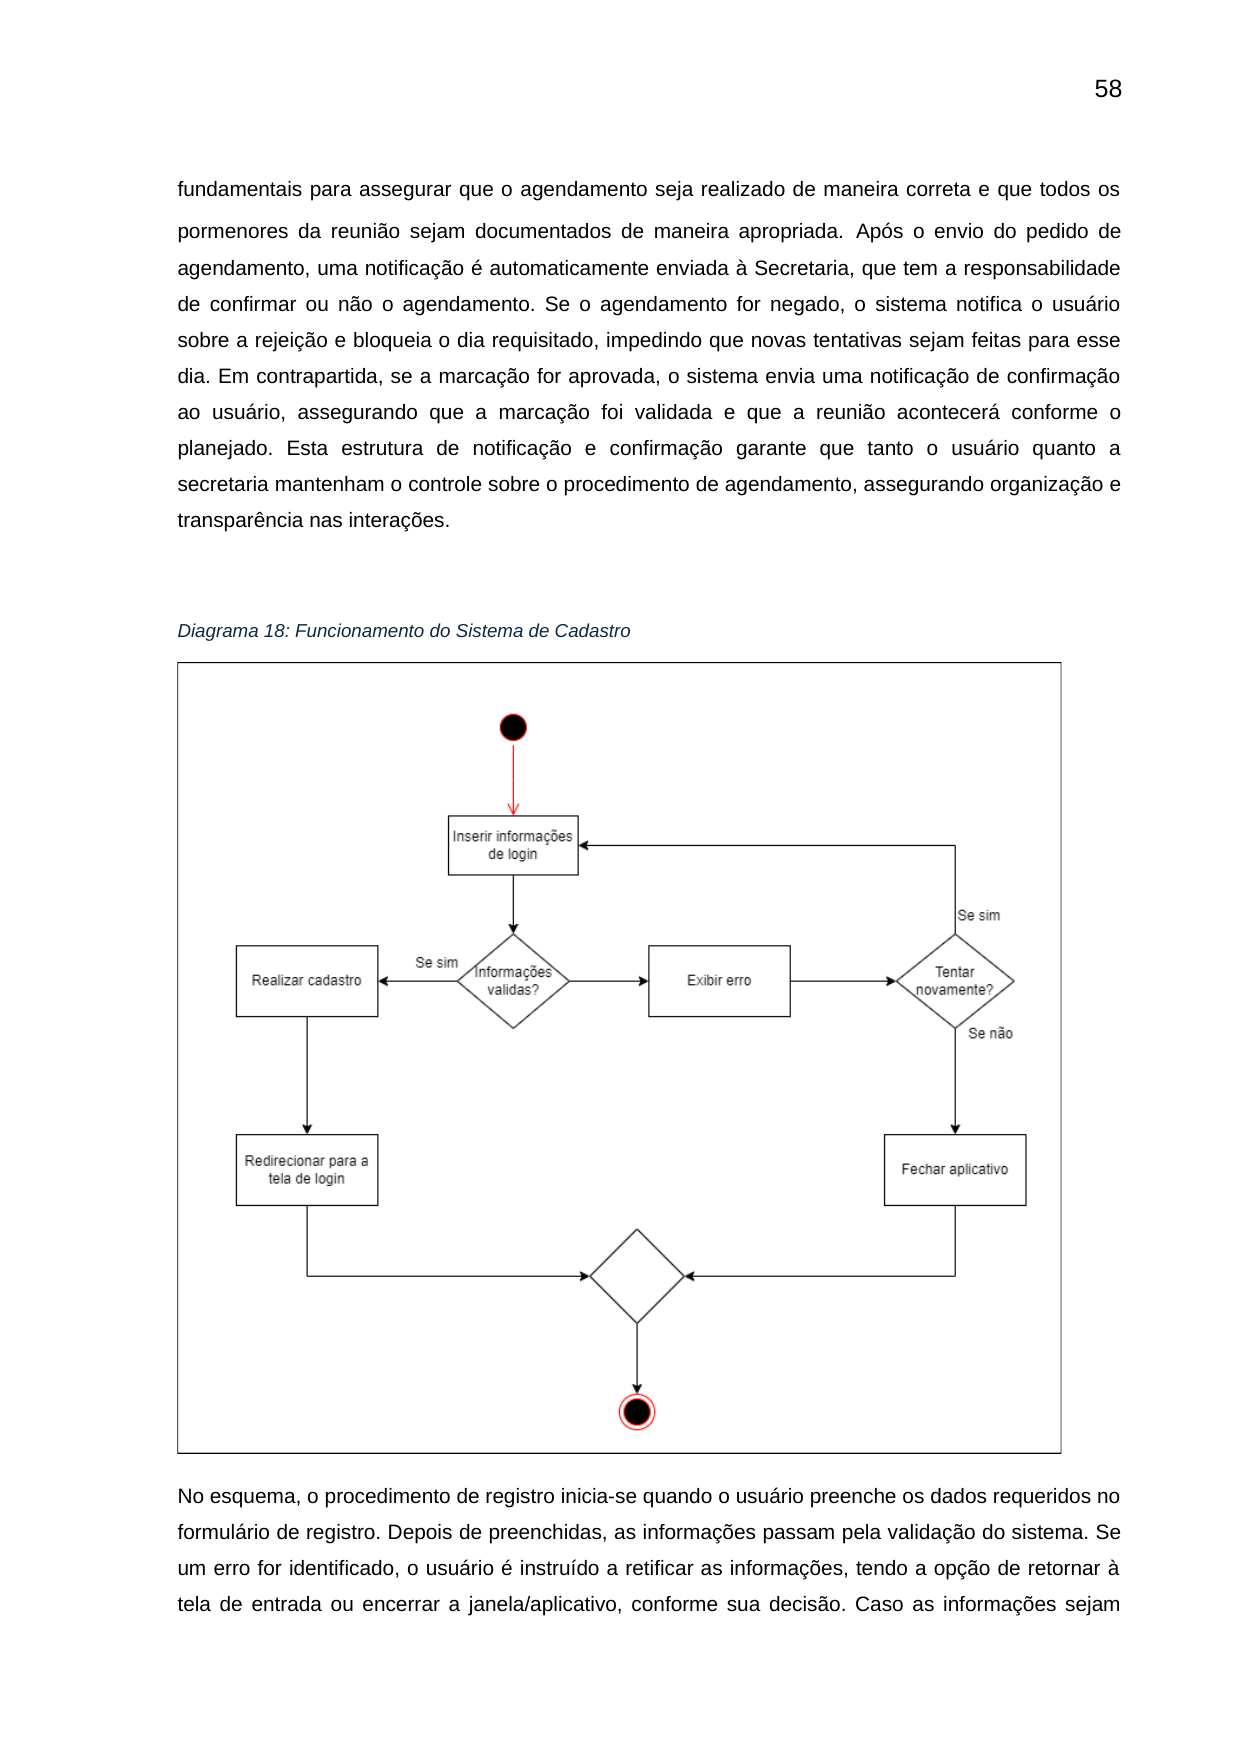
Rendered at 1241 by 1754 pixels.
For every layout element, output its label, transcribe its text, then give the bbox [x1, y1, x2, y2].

picture [177, 662, 1062, 1454]
